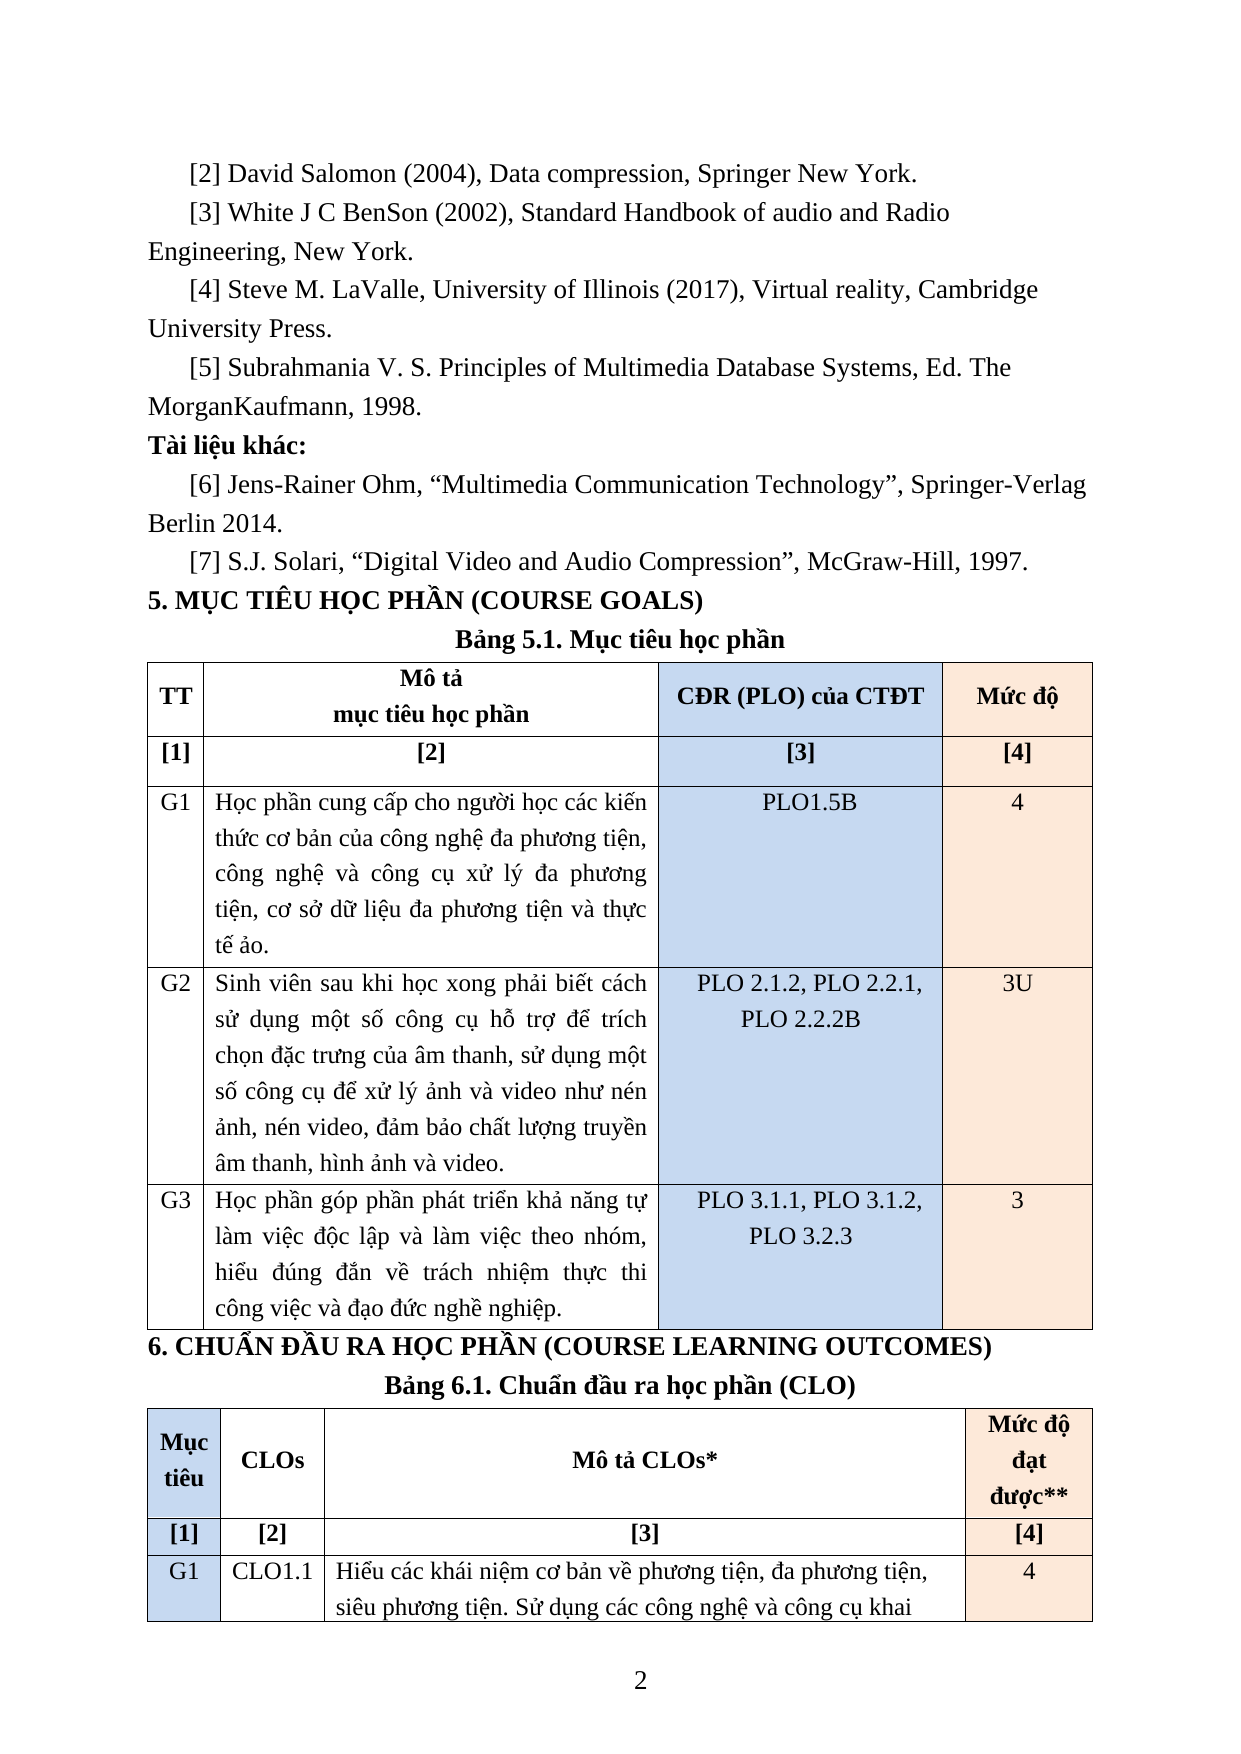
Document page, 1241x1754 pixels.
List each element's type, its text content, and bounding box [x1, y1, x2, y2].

table_header CLOs [221, 1409, 324, 1517]
text Tài liệu khác: [148, 429, 1092, 460]
text Bảng 6.1. Chuẩn đầu ra học phần (CLO) [148, 1369, 1092, 1400]
text 6. CHUẨN ĐẦU RA HỌC PHẦN (COURSE LEARNING OUTCOMES) [148, 1330, 1092, 1362]
text [6] Jens-Rainer Ohm, “Multimedia Communication Technology”, Springer-Verlag Berlin 2014. [148, 468, 1092, 538]
table_cell [3] [325, 1519, 965, 1555]
table_cell 3U [943, 968, 1092, 1184]
table_cell Học phần cung cấp cho người học các kiến thức cơ bản của công nghệ đa phương tiện, công nghệ và công cụ xử lý đa phương tiện, cơ sở dữ liệu đa phương tiện và thực tế ảo. [204, 787, 658, 967]
table_header Mô tả CLOs* [325, 1409, 965, 1517]
table_cell PLO 2.1.2, PLO 2.2.1, PLO 2.2.2B [659, 968, 942, 1184]
table_cell CLO1.1 [221, 1556, 324, 1621]
text 5. MỤC TIÊU HỌC PHẦN (COURSE GOALS) [148, 584, 1092, 616]
table_cell PLO1.5B [659, 787, 942, 967]
table_cell G1 [148, 1556, 220, 1621]
text [7] S.J. Solari, “Digital Video and Audio Compression”, McGraw-Hill, 1997. [148, 546, 1092, 577]
text [3] White J C BenSon (2002), Standard Handbook of audio and Radio Engineering, New York. [148, 196, 1092, 266]
table_cell G1 [148, 787, 203, 967]
text Bảng 5.1. Mục tiêu học phần [148, 623, 1092, 654]
table_cell [2] [204, 737, 658, 786]
text [4] Steve M. LaValle, University of Illinois (2017), Virtual reality, Cambridge University Press. [148, 273, 1092, 343]
table_header Mục tiêu [148, 1409, 220, 1517]
table_header TT [148, 663, 203, 736]
table_header Mức độ đạt được** [966, 1409, 1092, 1517]
table_cell [1] [148, 1519, 220, 1555]
table_cell [4] [943, 737, 1092, 786]
table_cell G2 [148, 968, 203, 1184]
table_cell [2] [221, 1519, 324, 1555]
table_cell 4 [943, 787, 1092, 967]
table_cell 3 [943, 1185, 1092, 1329]
table_cell [4] [966, 1519, 1092, 1555]
text [2] David Salomon (2004), Data compression, Springer New York. [148, 157, 1092, 188]
table_header Mô tả mục tiêu học phần [204, 663, 658, 736]
table_cell Sinh viên sau khi học xong phải biết cách sử dụng một số công cụ hỗ trợ để trích chọn đặc trưng của âm thanh, sử dụng một số công cụ để xử lý ảnh và video như nén ảnh, nén video, đảm bảo chất lượng truyền âm thanh, hình ảnh và video. [204, 968, 658, 1184]
text [5] Subrahmania V. S. Principles of Multimedia Database Systems, Ed. The MorganKaufmann, 1998. [148, 351, 1092, 421]
table_cell Học phần góp phần phát triển khả năng tự làm việc độc lập và làm việc theo nhóm, hiểu đúng đắn về trách nhiệm thực thi công việc và đạo đức nghề nghiệp. [204, 1185, 658, 1329]
table_header Mức độ [943, 663, 1092, 736]
table_cell PLO 3.1.1, PLO 3.1.2, PLO 3.2.3 [659, 1185, 942, 1329]
table_cell [1] [148, 737, 203, 786]
table_cell G3 [148, 1185, 203, 1329]
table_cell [325, 1556, 965, 1621]
table_cell [3] [659, 737, 942, 786]
table_header CĐR (PLO) của CTĐT [659, 663, 942, 736]
table_cell 4 [966, 1556, 1092, 1621]
